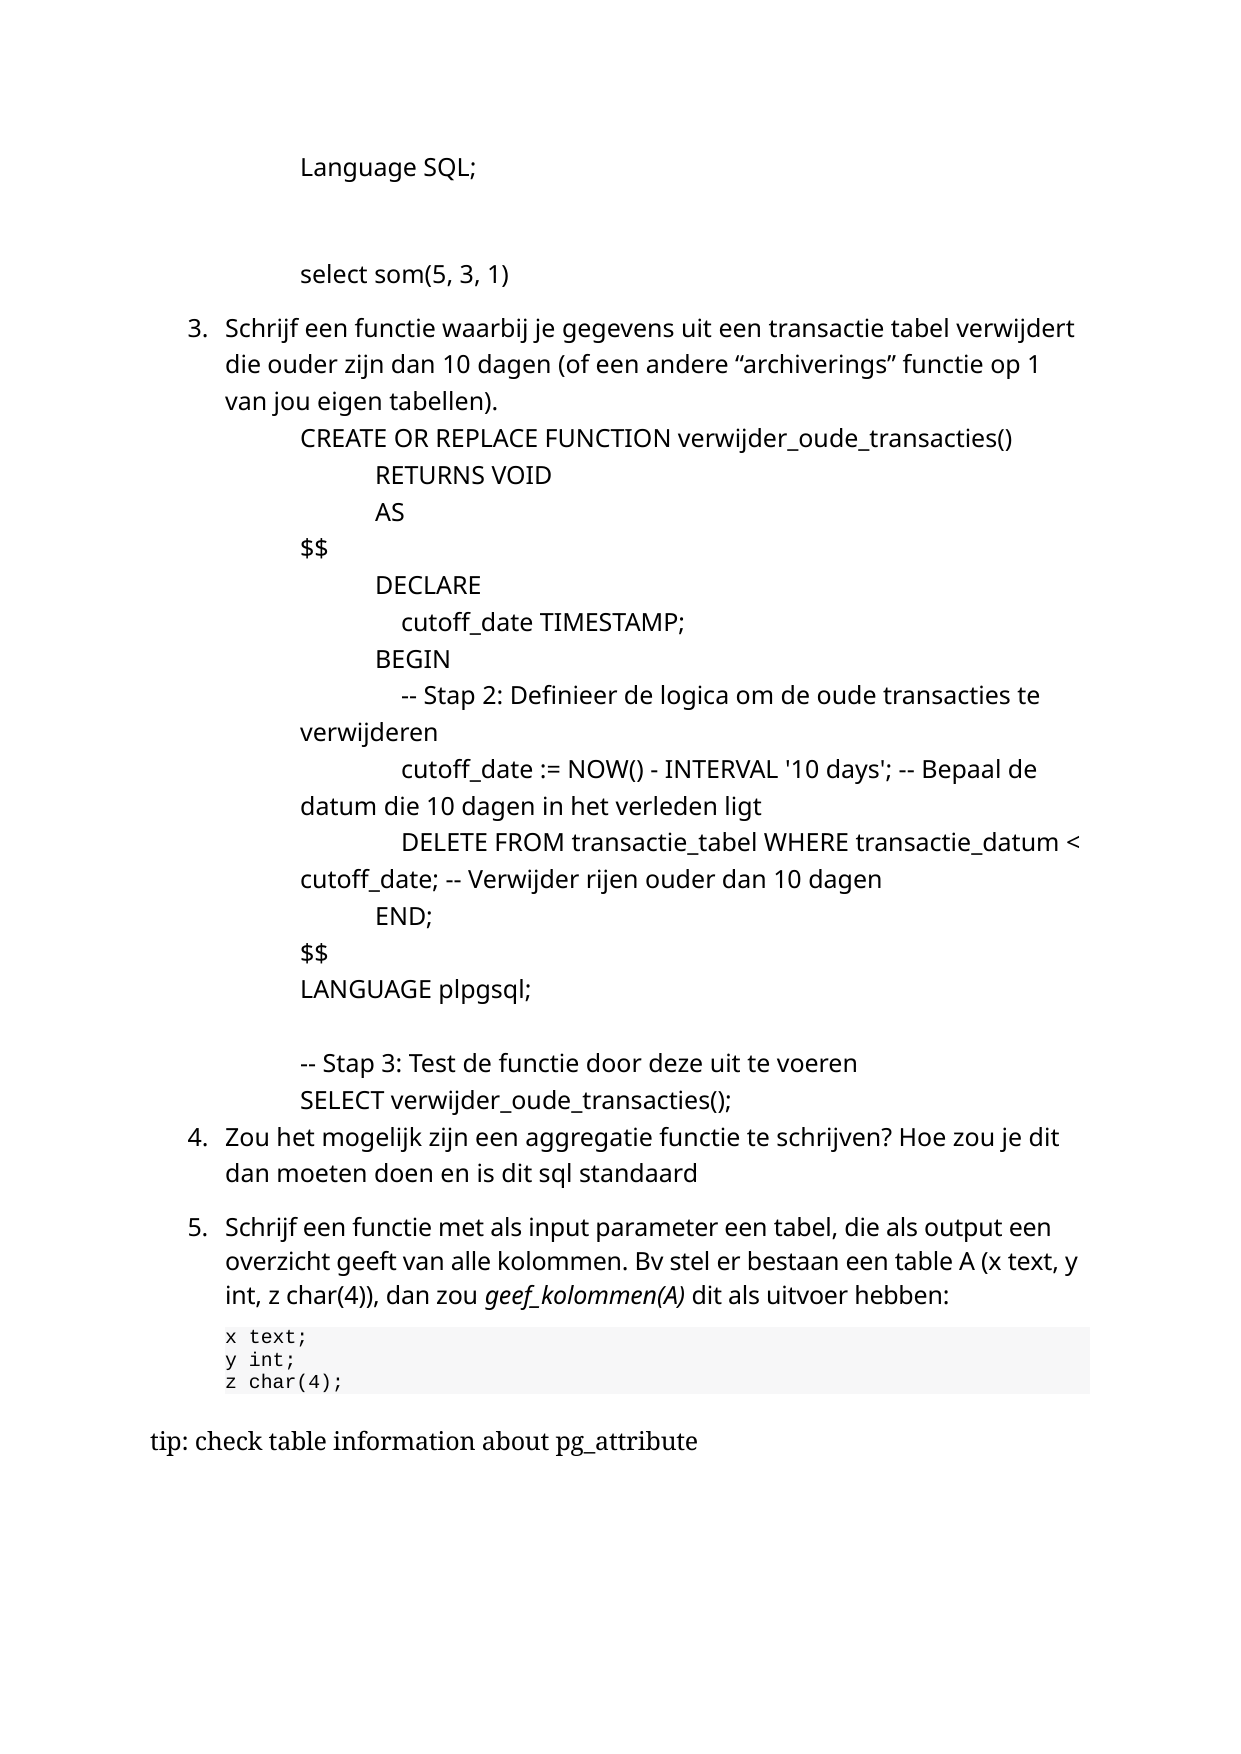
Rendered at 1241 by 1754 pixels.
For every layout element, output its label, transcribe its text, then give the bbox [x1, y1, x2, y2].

list BEGIN [300, 641, 1090, 675]
text select som(5, 3, 1) [300, 257, 1090, 291]
text x text; [225, 1327, 1090, 1350]
text z char(4); [225, 1372, 1090, 1394]
list CREATE OR REPLACE FUNCTION verwijder_oude_transacties() [300, 421, 1090, 455]
list -- Stap 2: Definieer de logica om de oude transacties te verwijderen [300, 678, 1090, 749]
list END; [300, 899, 1090, 933]
list $$ [300, 531, 1090, 565]
list DELETE FROM transactie_tabel WHERE transactie_datum < cutoff_date; -- Verwijder rijen ouder dan 10 dagen [300, 825, 1090, 896]
list cutoff_date := NOW() - INTERVAL '10 days'; -- Bepaal de datum die 10 dagen in het verleden ligt [300, 752, 1090, 822]
list SELECT verwijder_oude_transacties(); [300, 1082, 1090, 1117]
list DECLARE [300, 568, 1090, 602]
list Schrijf een functie waarbij je gegevens uit een transactie tabel verwijdert die ouder zijn dan 10 dagen (of een andere “archiverings” functie op 1 van jou eigen tabellen). [187, 310, 1090, 418]
list RETURNS VOID [300, 457, 1090, 491]
text y int; [225, 1350, 1090, 1372]
list $$ [300, 935, 1090, 969]
list -- Stap 3: Test de functie door deze uit te voeren [300, 1046, 1090, 1080]
list AS [300, 494, 1090, 528]
text Language SQL; [300, 150, 1090, 184]
list Schrijf een functie met als input parameter een tabel, die als output een overzicht geeft van alle kolommen. Bv stel er bestaan een table A (x text, y int, z char(4)), dan zou geef_kolommen(A) dit als uitvoer hebben: [187, 1209, 1090, 1312]
list LANGUAGE plpgsql; [300, 972, 1090, 1006]
list Zou het mogelijk zijn een aggregatie functie te schrijven? Hoe zou je dit dan moeten doen en is dit sql standaard [187, 1119, 1090, 1190]
list cutoff_date TIMESTAMP; [300, 604, 1090, 638]
text tip: check table information about pg_attribute [150, 1424, 1090, 1458]
